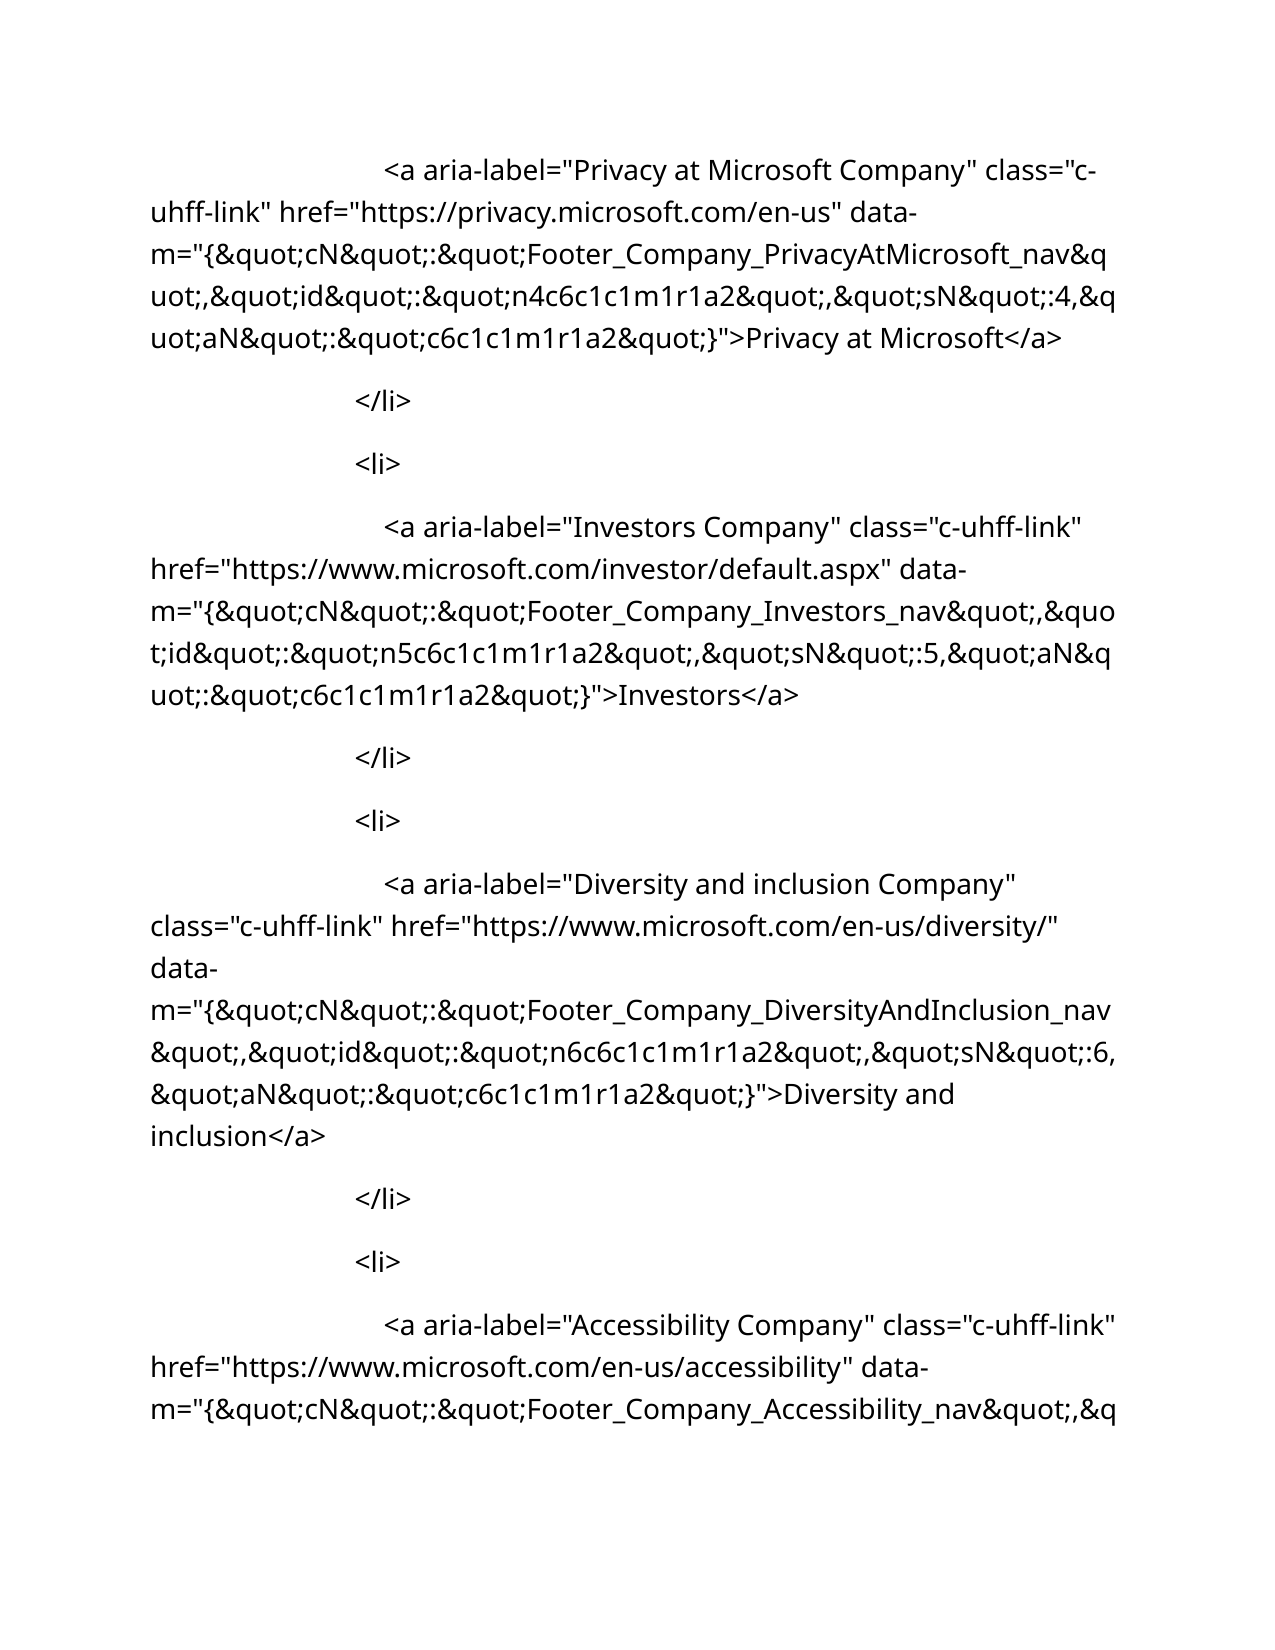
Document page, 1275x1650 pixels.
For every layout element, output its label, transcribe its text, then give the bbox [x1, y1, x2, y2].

text <li> [150, 444, 1125, 482]
text <a aria-label="Investors Company" class="c-uhff-link" href="https://www.microsoft.com/investor/default.aspx" data-m="{&quot;cN&quot;:&quot;Footer_Company_Investors_nav&quot;,&quot;id&quot;:&quot;n5c6c1c1m1r1a2&quot;,&quot;sN&quot;:5,&quot;aN&quot;:&quot;c6c1c1m1r1a2&quot;}">Investors</a> [150, 507, 1125, 714]
text </li> [150, 381, 1125, 419]
text <li> [150, 801, 1125, 839]
text <li> [150, 1242, 1125, 1281]
text </li> [150, 738, 1125, 777]
text </li> [150, 1179, 1125, 1218]
text <a aria-label="Diversity and inclusion Company" class="c-uhff-link" href="https://www.microsoft.com/en-us/diversity/" data-m="{&quot;cN&quot;:&quot;Footer_Company_DiversityAndInclusion_nav&quot;,&quot;id&quot;:&quot;n6c6c1c1m1r1a2&quot;,&quot;sN&quot;:6,&quot;aN&quot;:&quot;c6c1c1m1r1a2&quot;}">Diversity and inclusion</a> [150, 864, 1125, 1155]
text <a aria-label="Privacy at Microsoft Company" class="c-uhff-link" href="https://privacy.microsoft.com/en-us" data-m="{&quot;cN&quot;:&quot;Footer_Company_PrivacyAtMicrosoft_nav&quot;,&quot;id&quot;:&quot;n4c6c1c1m1r1a2&quot;,&quot;sN&quot;:4,&quot;aN&quot;:&quot;c6c1c1m1r1a2&quot;}">Privacy at Microsoft</a> [150, 150, 1125, 357]
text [150, 1305, 1125, 1428]
